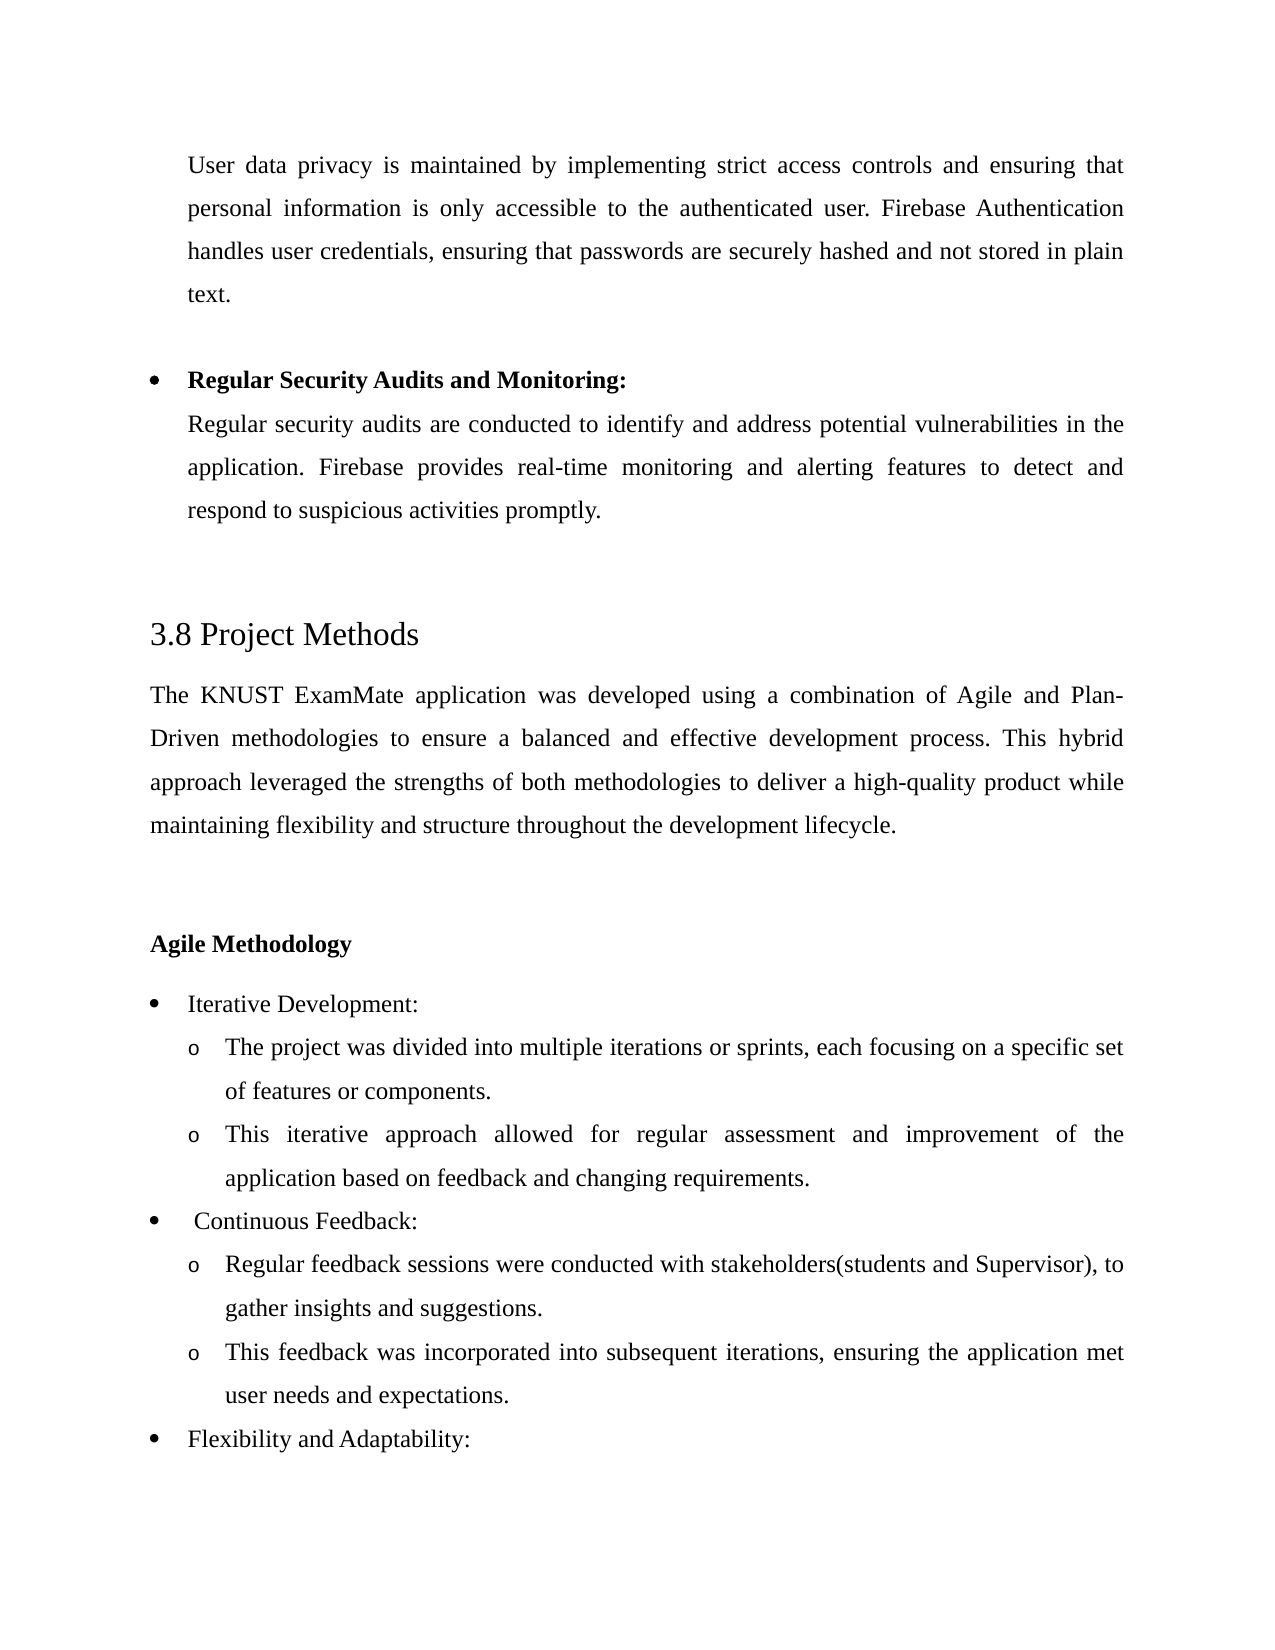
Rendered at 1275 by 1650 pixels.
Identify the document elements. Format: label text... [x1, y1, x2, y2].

text Agile Methodology [150, 929, 1125, 958]
list The project was divided into multiple iterations or sprints, each focusing on a specific set of features or components. [187, 1032, 1125, 1105]
list Continuous Feedback: [150, 1206, 1125, 1235]
list Regular Security Audits and Monitoring: [150, 366, 1125, 394]
list This feedback was incorporated into subsequent iterations, ensuring the application met user needs and expectations. [187, 1337, 1125, 1409]
list Regular security audits are conducted to identify and address potential vulnerabilities in the application. Firebase provides real-time monitoring and alerting features to detect and respond to suspicious activities promptly. [187, 409, 1125, 524]
list Flexibility and Adaptability: [150, 1424, 1125, 1452]
list Regular feedback sessions were conducted with stakeholders(students and Supervisor), to gather insights and suggestions. [187, 1249, 1125, 1322]
list User data privacy is maintained by implementing strict access controls and ensuring that personal information is only accessible to the authenticated user. Firebase Authentication handles user credentials, ensuring that passwords are securely hashed and not stored in plain text. [187, 150, 1125, 308]
text The KNUST ExamMate application was developed using a combination of Agile and Plan-Driven methodologies to ensure a balanced and effective development process. This hybrid approach leveraged the strengths of both methodologies to deliver a high-quality product while maintaining flexibility and structure throughout the development lifecycle. [150, 680, 1125, 838]
list Iterative Development: [150, 989, 1125, 1018]
list This iterative approach allowed for regular assessment and improvement of the application based on feedback and changing requirements. [187, 1119, 1125, 1192]
subtitle 3.8 Project Methods [150, 614, 1125, 653]
